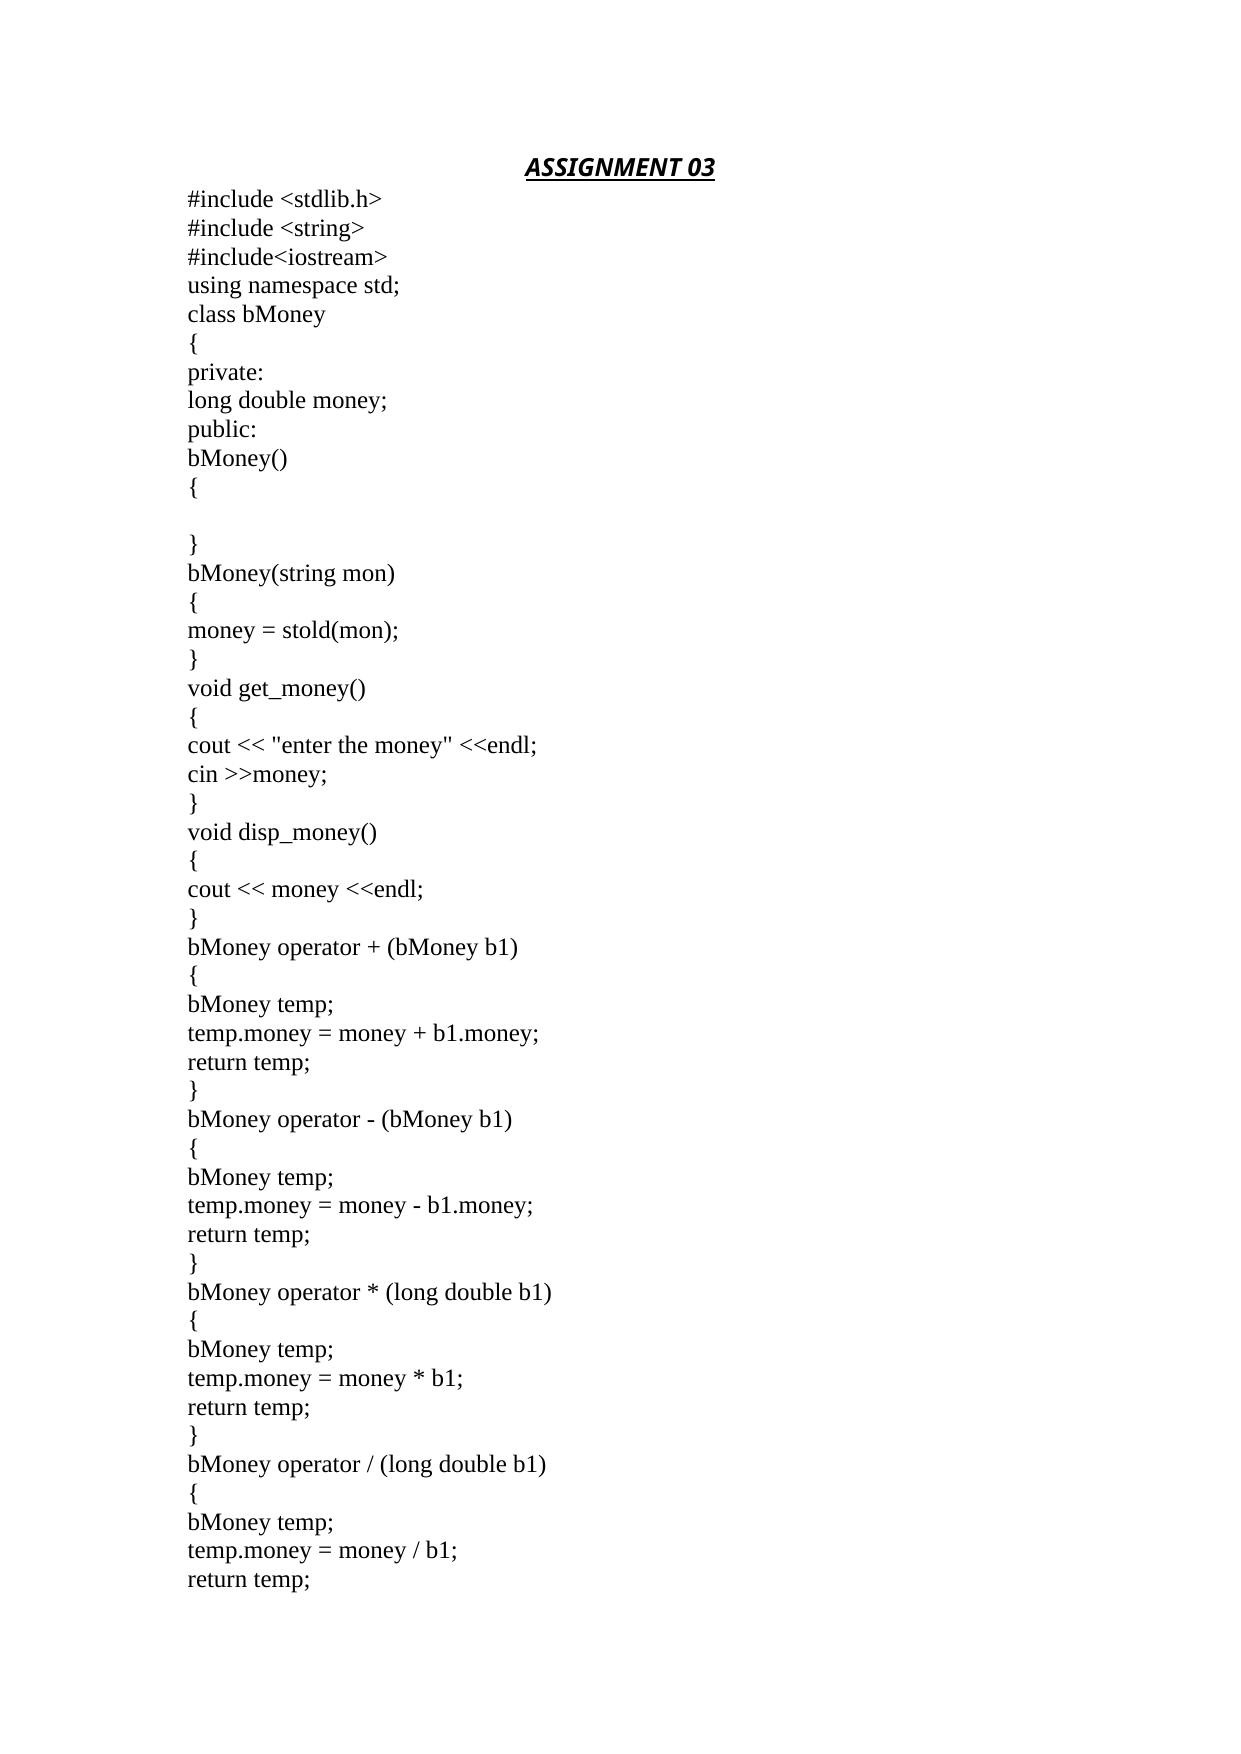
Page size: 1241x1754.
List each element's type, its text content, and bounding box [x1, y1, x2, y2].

text { [187, 472, 1053, 500]
text #include <stdlib.h> [187, 184, 1053, 213]
text return temp; [187, 1047, 1053, 1075]
text bMoney operator - (bMoney b1) [187, 1104, 1053, 1133]
text public: [187, 414, 1053, 443]
text cout << money <<endl; [187, 874, 1053, 903]
text } [187, 1248, 1053, 1277]
text { [187, 587, 1053, 615]
text { [187, 960, 1053, 989]
text bMoney() [187, 443, 1053, 472]
text return temp; [187, 1392, 1053, 1420]
text } [187, 1420, 1053, 1449]
text } [187, 1075, 1053, 1104]
text bMoney temp; [187, 1334, 1053, 1363]
text temp.money = money / b1; [187, 1535, 1053, 1564]
text cout << "enter the money" <<endl; [187, 730, 1053, 759]
text #include<iostream> [187, 242, 1053, 270]
text ASSIGNMENT 03 [187, 150, 1053, 184]
text money = stold(mon); [187, 615, 1053, 644]
text void get_money() [187, 673, 1053, 702]
text void disp_money() [187, 817, 1053, 845]
text return temp; [187, 1219, 1053, 1248]
text return temp; [187, 1564, 1053, 1593]
text } [187, 788, 1053, 817]
text } [187, 903, 1053, 932]
text { [187, 328, 1053, 357]
text private: [187, 357, 1053, 385]
text temp.money = money * b1; [187, 1363, 1053, 1392]
text using namespace std; [187, 270, 1053, 299]
text class bMoney [187, 299, 1053, 328]
text temp.money = money - b1.money; [187, 1190, 1053, 1219]
text { [187, 845, 1053, 874]
text cin >>money; [187, 759, 1053, 788]
text temp.money = money + b1.money; [187, 1018, 1053, 1047]
text bMoney temp; [187, 989, 1053, 1018]
text #include <string> [187, 213, 1053, 242]
text } [187, 644, 1053, 673]
text bMoney operator / (long double b1) [187, 1449, 1053, 1478]
text bMoney(string mon) [187, 558, 1053, 587]
text { [187, 702, 1053, 730]
text { [187, 1133, 1053, 1162]
text long double money; [187, 385, 1053, 414]
text } [187, 529, 1053, 558]
text { [187, 1305, 1053, 1334]
text bMoney operator * (long double b1) [187, 1277, 1053, 1305]
text { [187, 1478, 1053, 1507]
text bMoney operator + (bMoney b1) [187, 932, 1053, 960]
text bMoney temp; [187, 1162, 1053, 1190]
text bMoney temp; [187, 1507, 1053, 1535]
